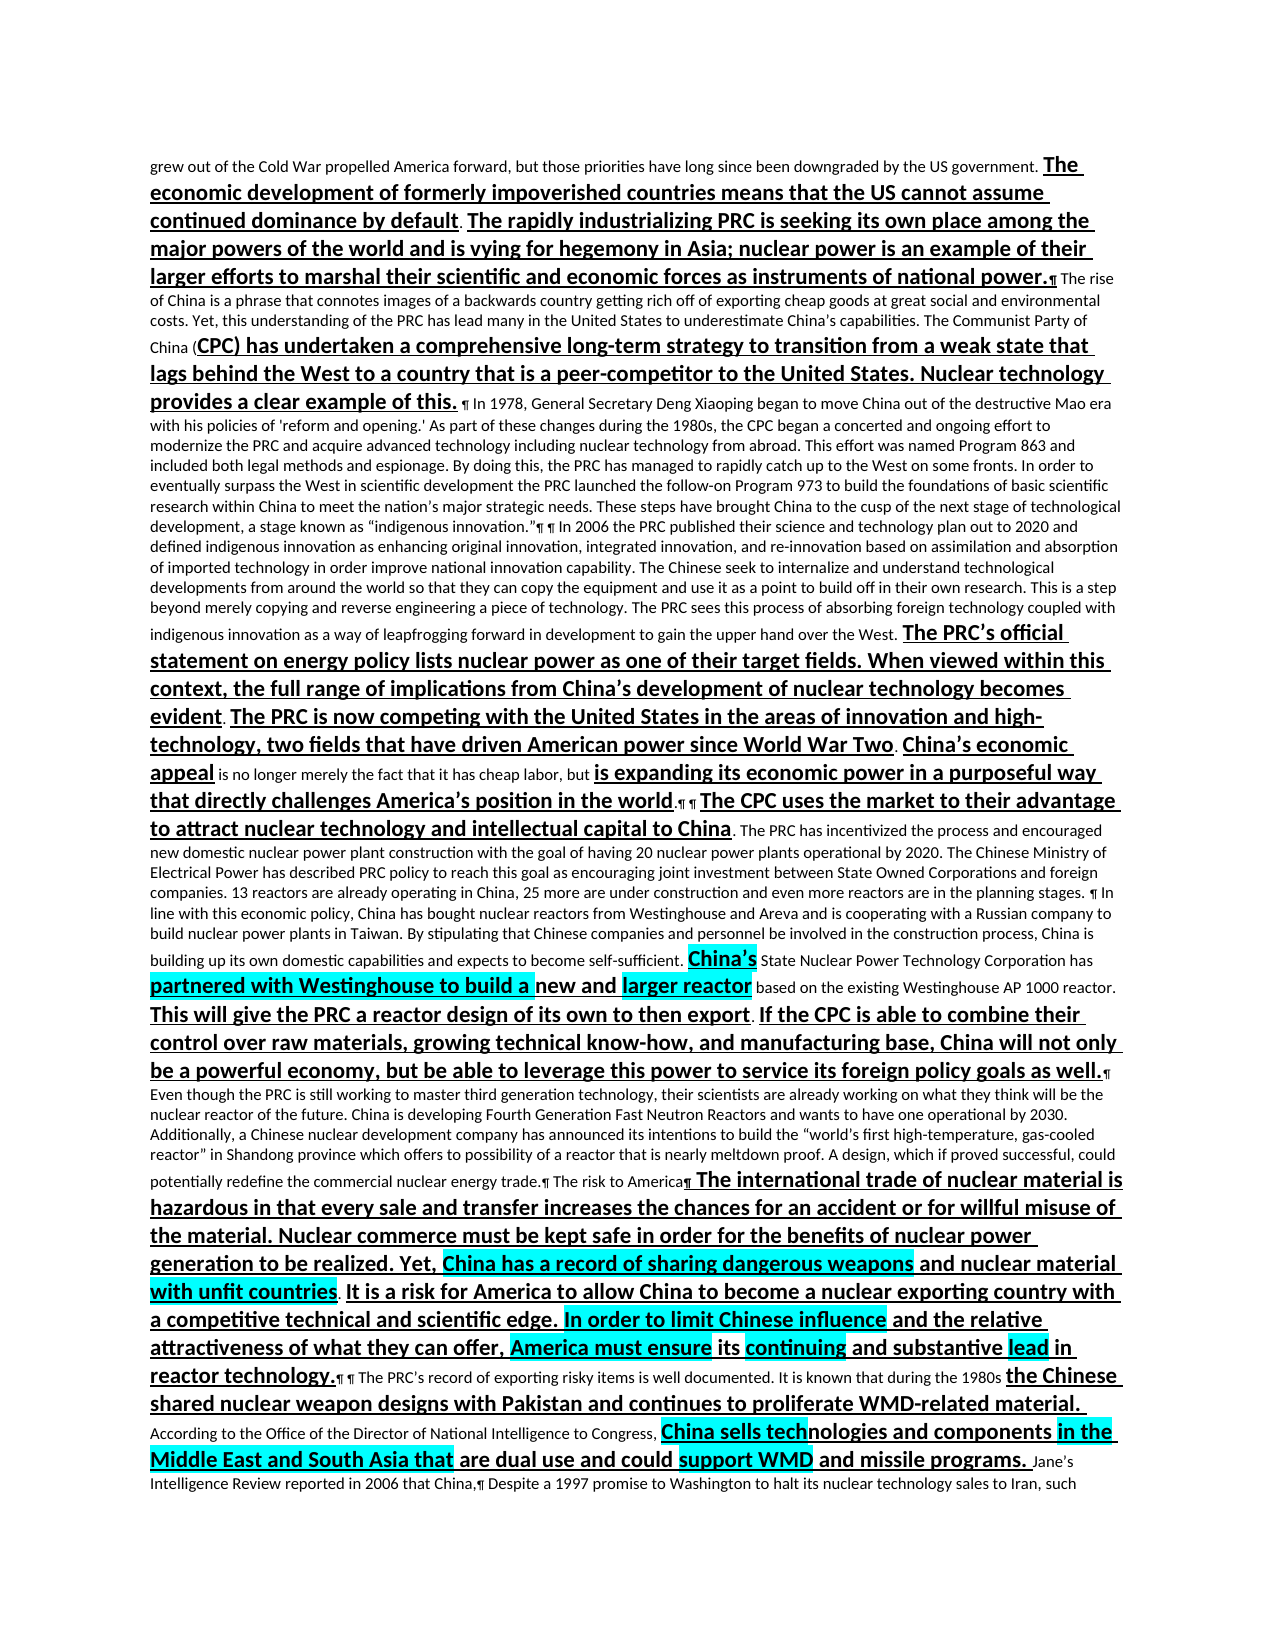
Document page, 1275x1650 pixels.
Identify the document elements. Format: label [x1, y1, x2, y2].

text [150, 150, 1125, 1493]
